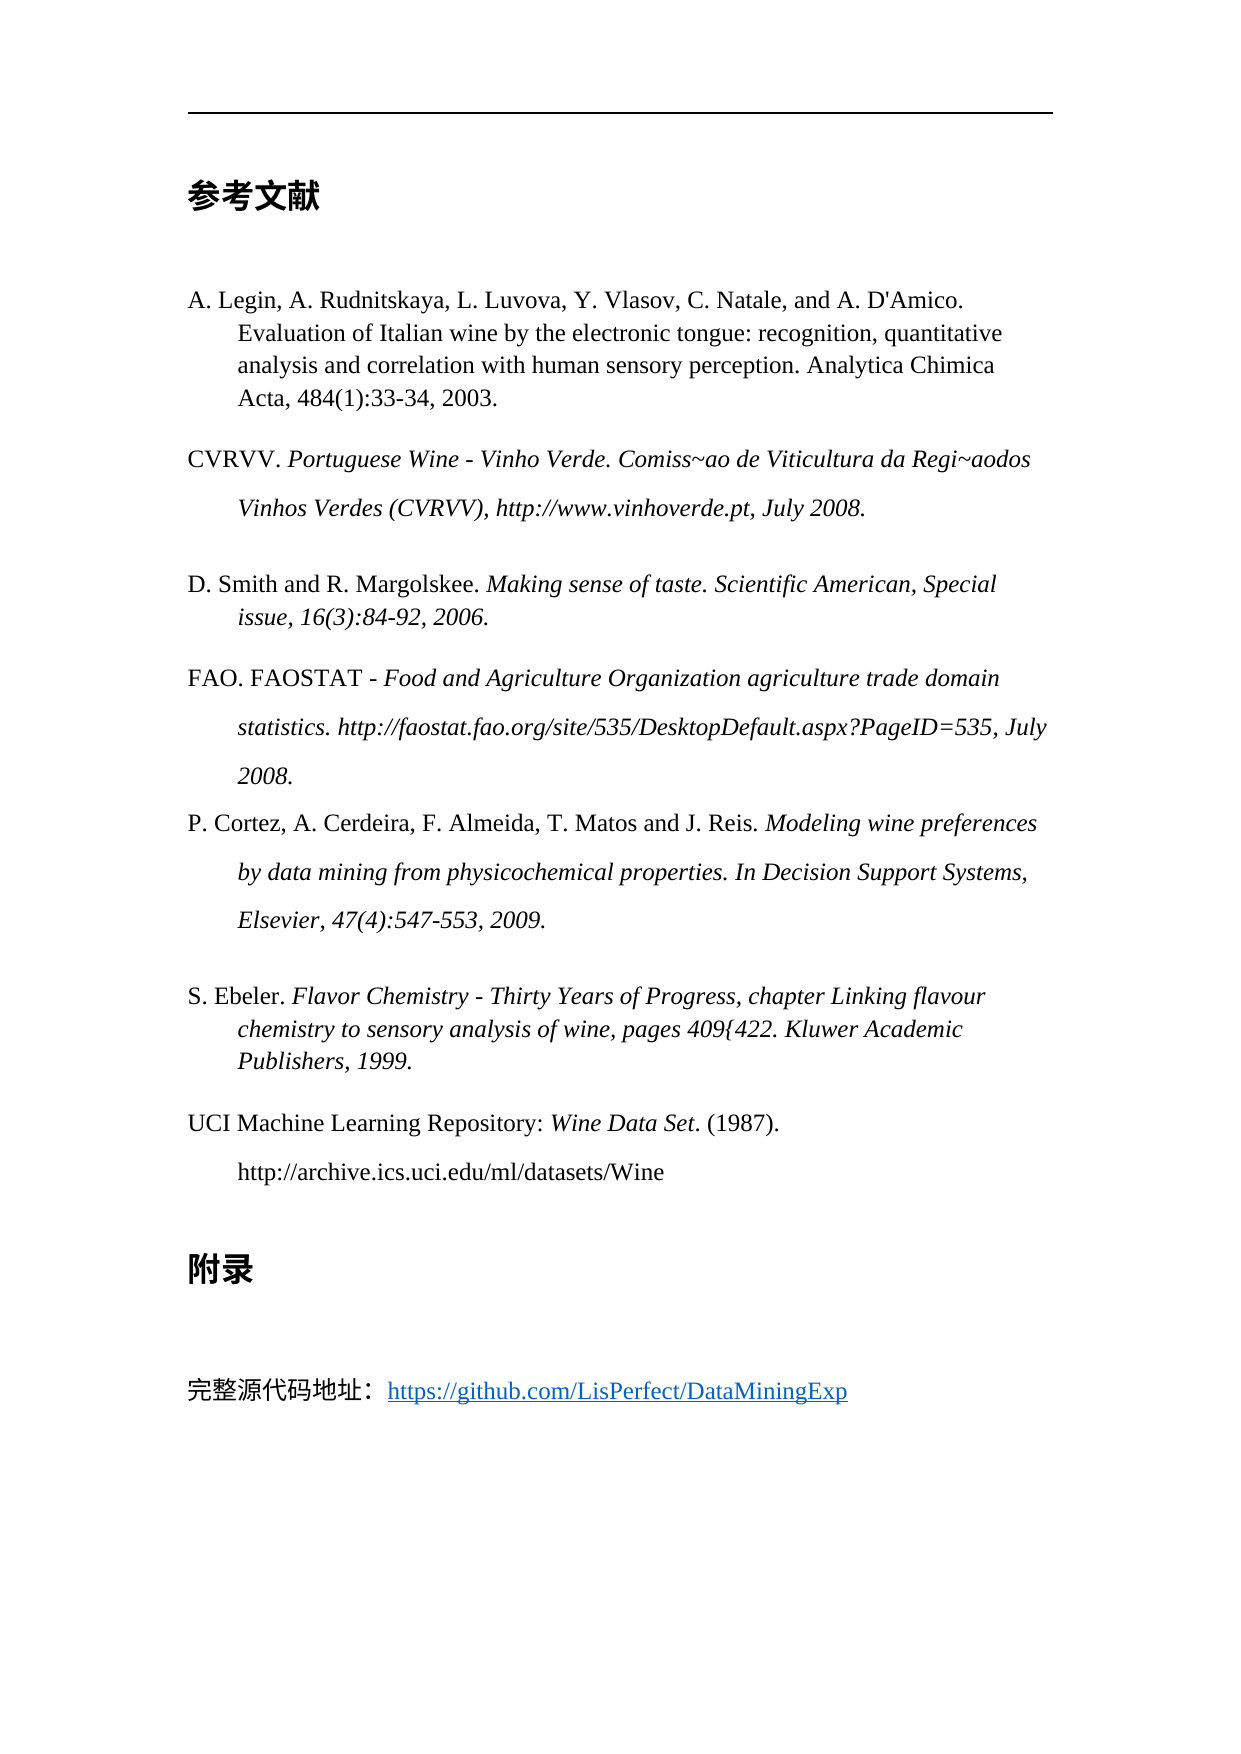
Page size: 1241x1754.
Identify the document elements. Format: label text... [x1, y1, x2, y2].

subtitle 参考文献 [187, 162, 1053, 227]
text P. Cortez, A. Cerdeira, F. Almeida, T. Matos and J. Reis. Modeling wine preferences by data mining from physicochemical properties. In Decision Support Systems, Elsevier, 47(4):547-553, 2009. [187, 806, 1053, 936]
text UCI Machine Learning Repository: Wine Data Set. (1987). http://archive.ics.uci.edu/ml/datasets/Wine [187, 1106, 1053, 1187]
text A. Legin, A. Rudnitskaya, L. Luvova, Y. Vlasov, C. Natale, and A. D'Amico. Evaluation of Italian wine by the electronic tongue: recognition, quantitative analysis and correlation with human sensory perception. Analytica Chimica Acta, 484(1):33-34, 2003. [187, 283, 1053, 413]
text FAO. FAOSTAT - Food and Agriculture Organization agriculture trade domain statistics. http://faostat.fao.org/site/535/DesktopDefault.aspx?PageID=535, July 2008. [187, 662, 1053, 792]
text D. Smith and R. Margolskee. Making sense of taste. Scientific American, Special issue, 16(3):84-92, 2006. [187, 567, 1053, 632]
text S. Ebeler. Flavor Chemistry - Thirty Years of Progress, chapter Linking flavour chemistry to sensory analysis of wine, pages 409{422. Kluwer Academic Publishers, 1999. [187, 979, 1053, 1077]
subtitle 附录 [187, 1234, 1053, 1299]
text CVRVV. Portuguese Wine - Vinho Verde. Comiss~ao de Viticultura da Regi~aodos Vinhos Verdes (CVRVV), http://www.vinhoverde.pt, July 2008. [187, 443, 1053, 524]
text 完整源代码地址：https://github.com/LisPerfect/DataMiningExp [187, 1356, 1053, 1421]
